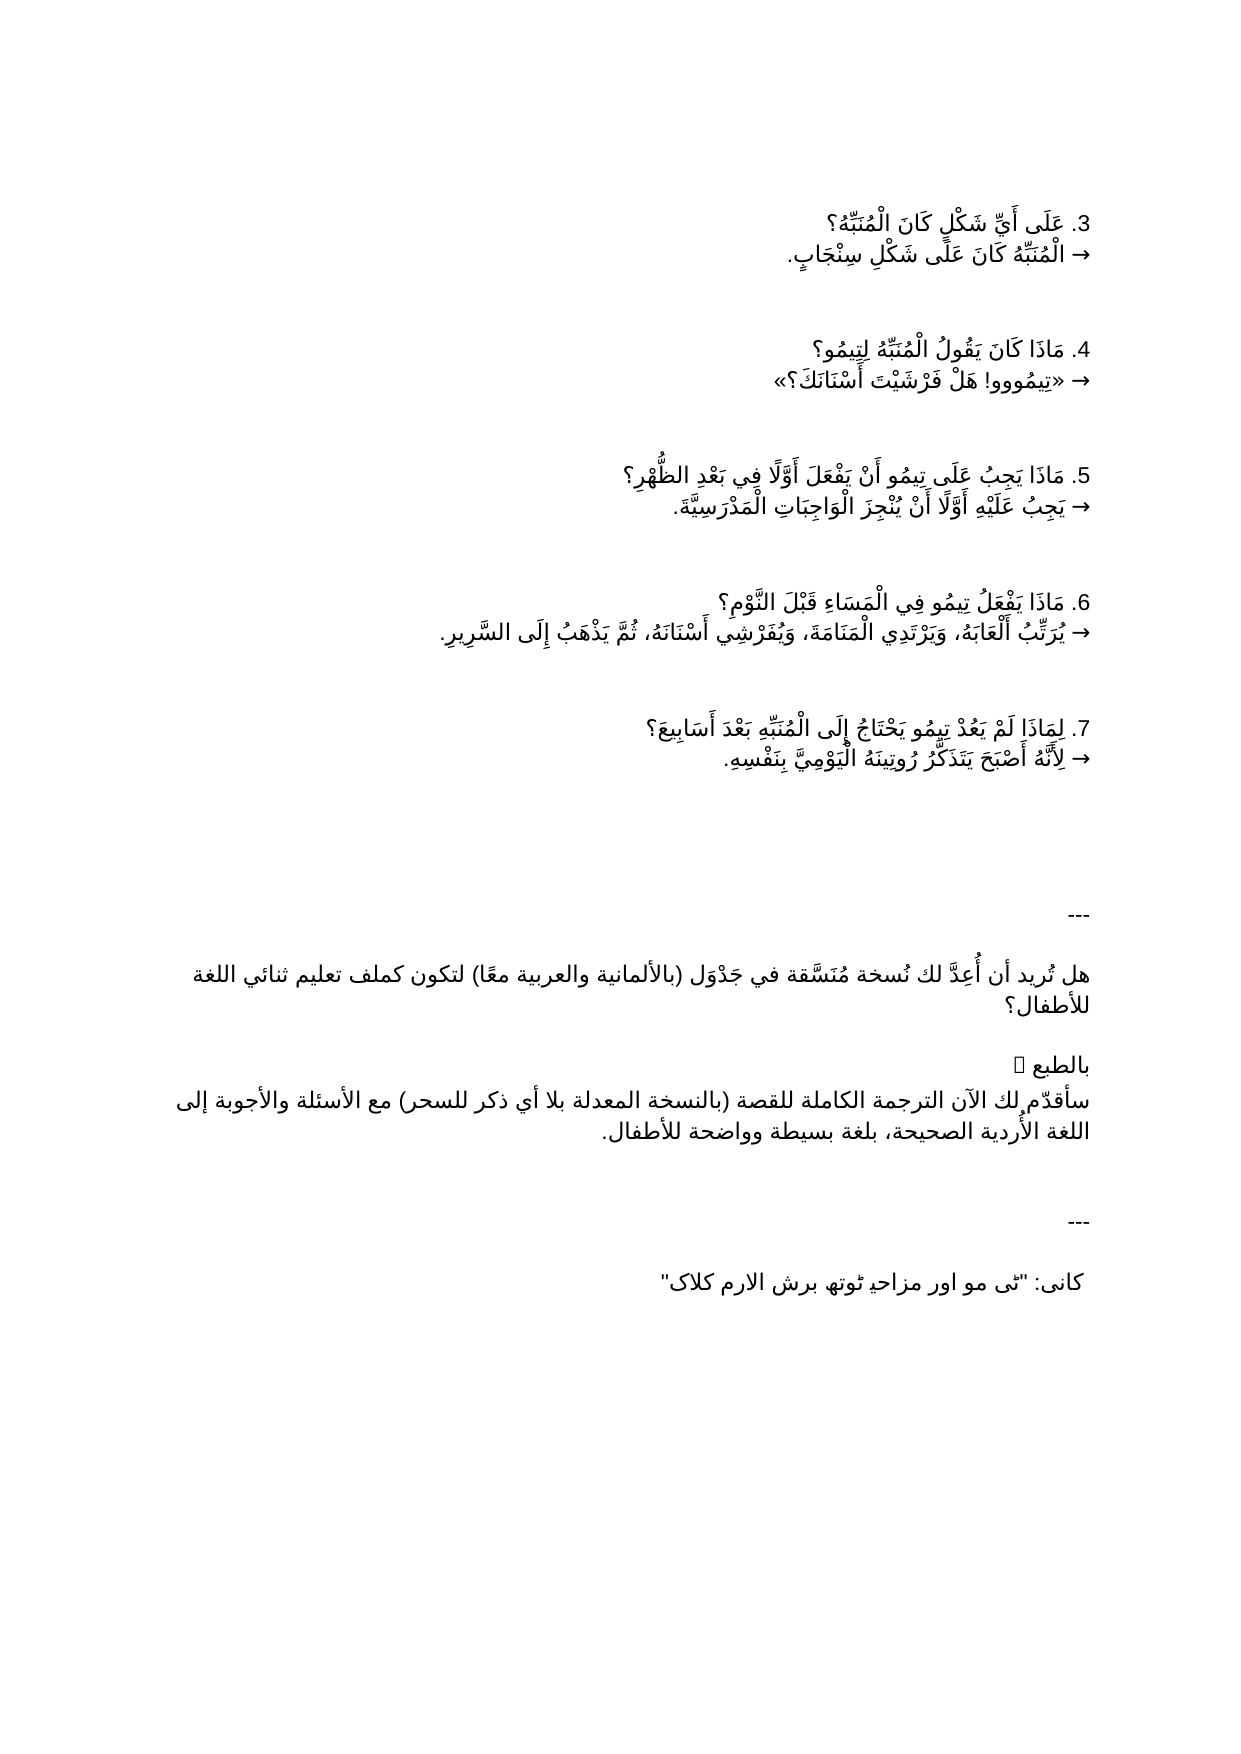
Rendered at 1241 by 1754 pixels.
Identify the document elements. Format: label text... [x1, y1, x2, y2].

text → يُرَتِّبُ أَلْعَابَهُ، وَيَرْتَدِي الْمَنَامَةَ، وَيُفَرْشِي أَسْنَانَهُ، ثُمَّ يَذْهَبُ إِلَى السَّرِيرِ. [150, 619, 1090, 649]
text 6. مَاذَا يَفْعَلُ تِيمُو فِي الْمَسَاءِ قَبْلَ النَّوْمِ؟ [150, 588, 1090, 615]
text → يَجِبُ عَلَيْهِ أَوَّلًا أَنْ يُنْجِزَ الْوَاجِبَاتِ الْمَدْرَسِيَّةَ. [150, 493, 1090, 523]
text 4. مَاذَا كَانَ يَقُولُ الْمُنَبِّهُ لِتِيمُو؟ [150, 336, 1090, 363]
text 🐿️ کہانی: "ٹی مو اور مزاحیہ ٹوتھ برش الارم کلاک" [150, 1269, 1090, 1295]
text --- [150, 1208, 1090, 1235]
text 3. عَلَى أَيِّ شَكْلٍ كَانَ الْمُنَبِّهُ؟ [150, 210, 1090, 237]
text → لِأَنَّهُ أَصْبَحَ يَتَذَكَّرُ رُوتِينَهُ الْيَوْمِيَّ بِنَفْسِهِ. [150, 745, 1090, 776]
text بالطبع ✅ [150, 1052, 1090, 1083]
text → الْمُنَبِّهُ كَانَ عَلَى شَكْلِ سِنْجَابٍ. [150, 241, 1090, 271]
text 5. مَاذَا يَجِبُ عَلَى تِيمُو أَنْ يَفْعَلَ أَوَّلًا فِي بَعْدِ الظُّهْرِ؟ [150, 462, 1090, 489]
text هل تُريد أن أُعِدَّ لك نُسخة مُنَسَّقة في جَدْوَل (بالألمانية والعربية معًا) لتكون كملف تعليم ثنائي اللغة للأطفال؟ [150, 961, 1090, 1018]
text --- [150, 901, 1090, 927]
text سأقدّم لك الآن الترجمة الكاملة للقصة (بالنسخة المعدلة بلا أي ذكر للسحر) مع الأسئلة والأجوبة إلى اللغة الأُردية الصحيحة، بلغة بسيطة وواضحة للأطفال. [150, 1087, 1090, 1144]
text → «تِيمُووو! هَلْ فَرْشَيْتَ أَسْنَانَكَ؟» [150, 367, 1090, 397]
text 7. لِمَاذَا لَمْ يَعُدْ تِيمُو يَحْتَاجُ إِلَى الْمُنَبِّهِ بَعْدَ أَسَابِيعَ؟ [150, 714, 1090, 741]
